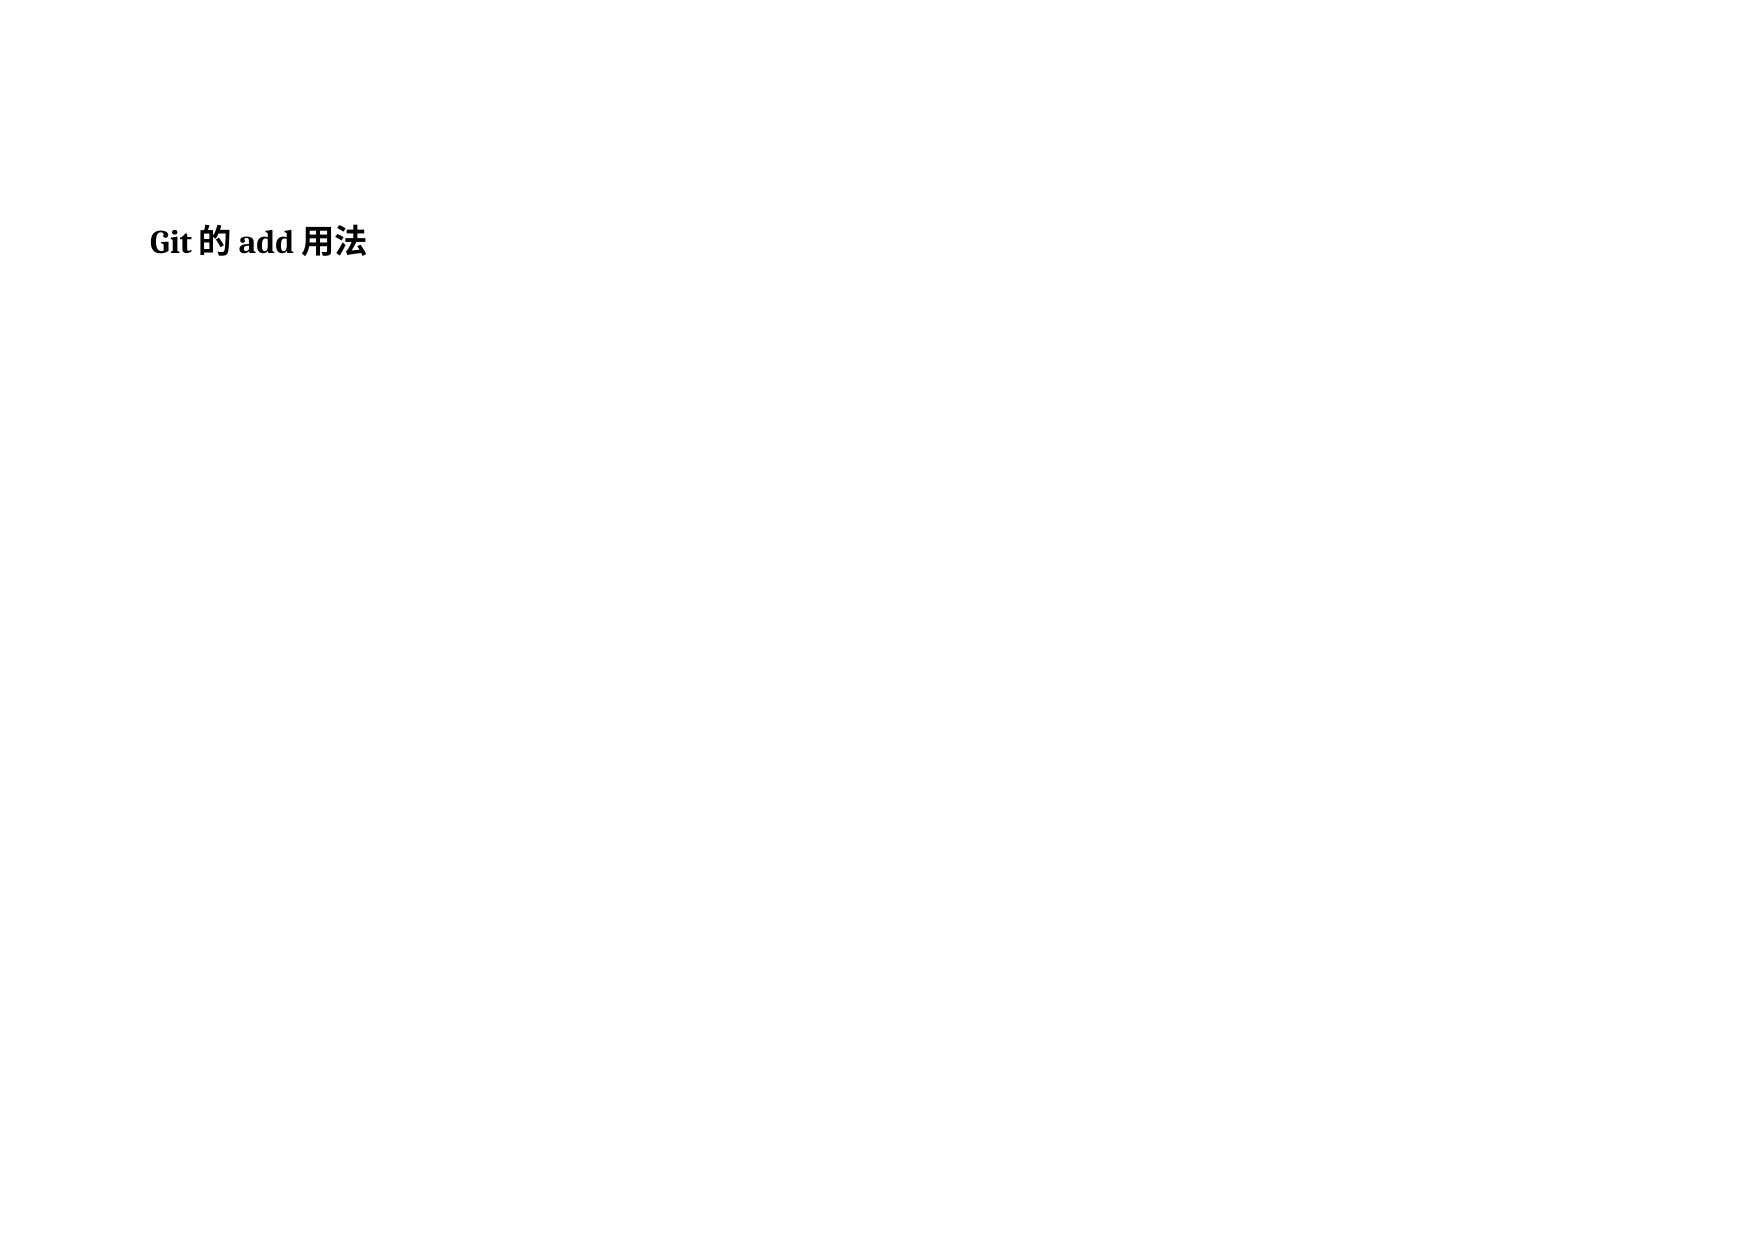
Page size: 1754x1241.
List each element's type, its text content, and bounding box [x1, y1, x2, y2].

subtitle Git的add用法 [150, 214, 1604, 263]
